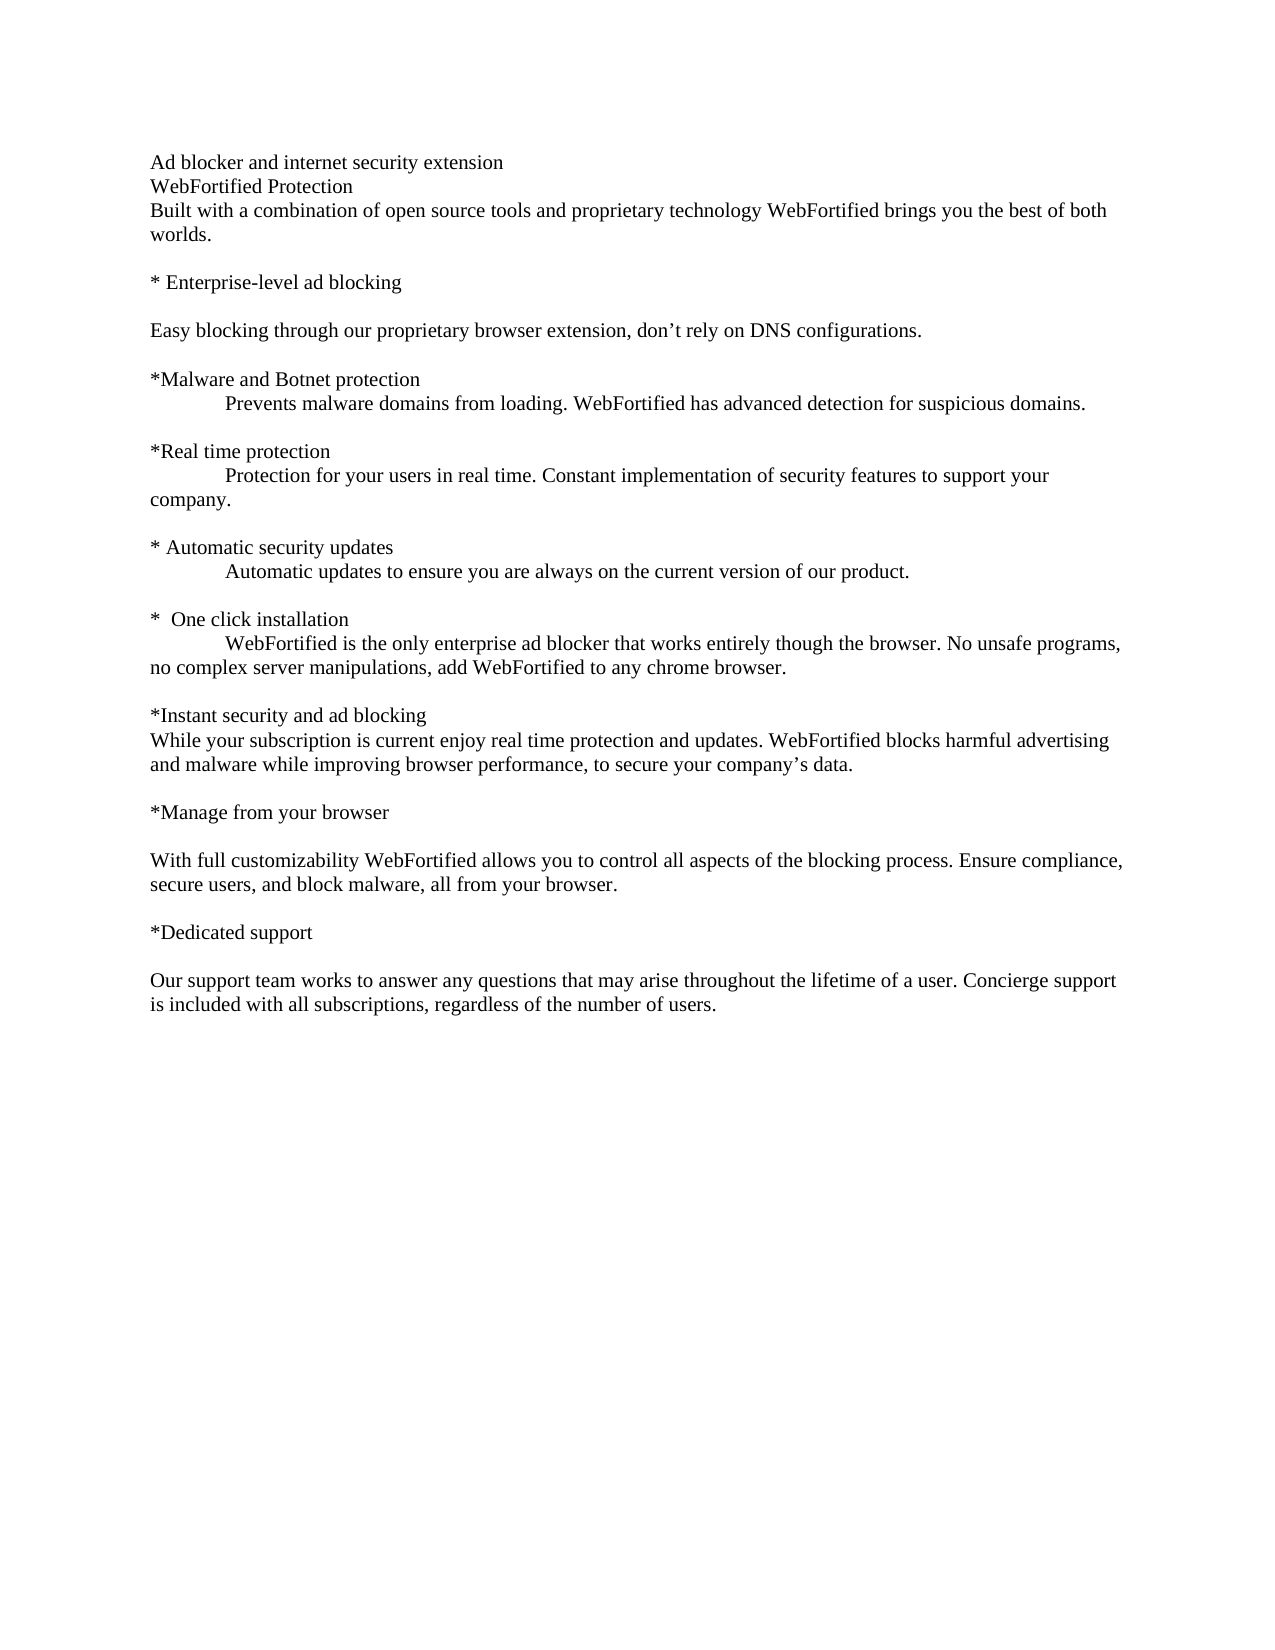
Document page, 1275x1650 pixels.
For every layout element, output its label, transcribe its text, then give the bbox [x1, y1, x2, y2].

text Automatic updates to ensure you are always on the current version of our product. [150, 559, 1125, 583]
text * Automatic security updates [150, 535, 1125, 559]
text Ad blocker and internet security extension [150, 150, 1125, 174]
text * One click installation [150, 607, 1125, 631]
text While your subscription is current enjoy real time protection and updates. WebFortified blocks harmful advertising and malware while improving browser performance, to secure your company’s data. [150, 727, 1125, 776]
text *Manage from your browser [150, 800, 1125, 824]
text With full customizability WebFortified allows you to control all aspects of the blocking process. Ensure compliance, secure users, and block malware, all from your browser. [150, 848, 1125, 896]
text Easy blocking through our proprietary browser extension, don’t rely on DNS configurations. [150, 318, 1125, 342]
text *Instant security and ad blocking [150, 703, 1125, 727]
text Protection for your users in real time. Constant implementation of security features to support your company. [150, 463, 1125, 511]
text Our support team works to answer any questions that may arise throughout the lifetime of a user. Concierge support is included with all subscriptions, regardless of the number of users. [150, 968, 1125, 1016]
text *Real time protection [150, 439, 1125, 463]
text Built with a combination of open source tools and proprietary technology WebFortified brings you the best of both worlds. [150, 198, 1125, 246]
text *Malware and Botnet protection [150, 367, 1125, 391]
text *Dedicated support [150, 920, 1125, 944]
text Prevents malware domains from loading. WebFortified has advanced detection for suspicious domains. [150, 391, 1125, 415]
text WebFortified Protection [150, 174, 1125, 198]
text WebFortified is the only enterprise ad blocker that works entirely though the browser. No unsafe programs, no complex server manipulations, add WebFortified to any chrome browser. [150, 631, 1125, 679]
text * Enterprise-level ad blocking [150, 270, 1125, 294]
